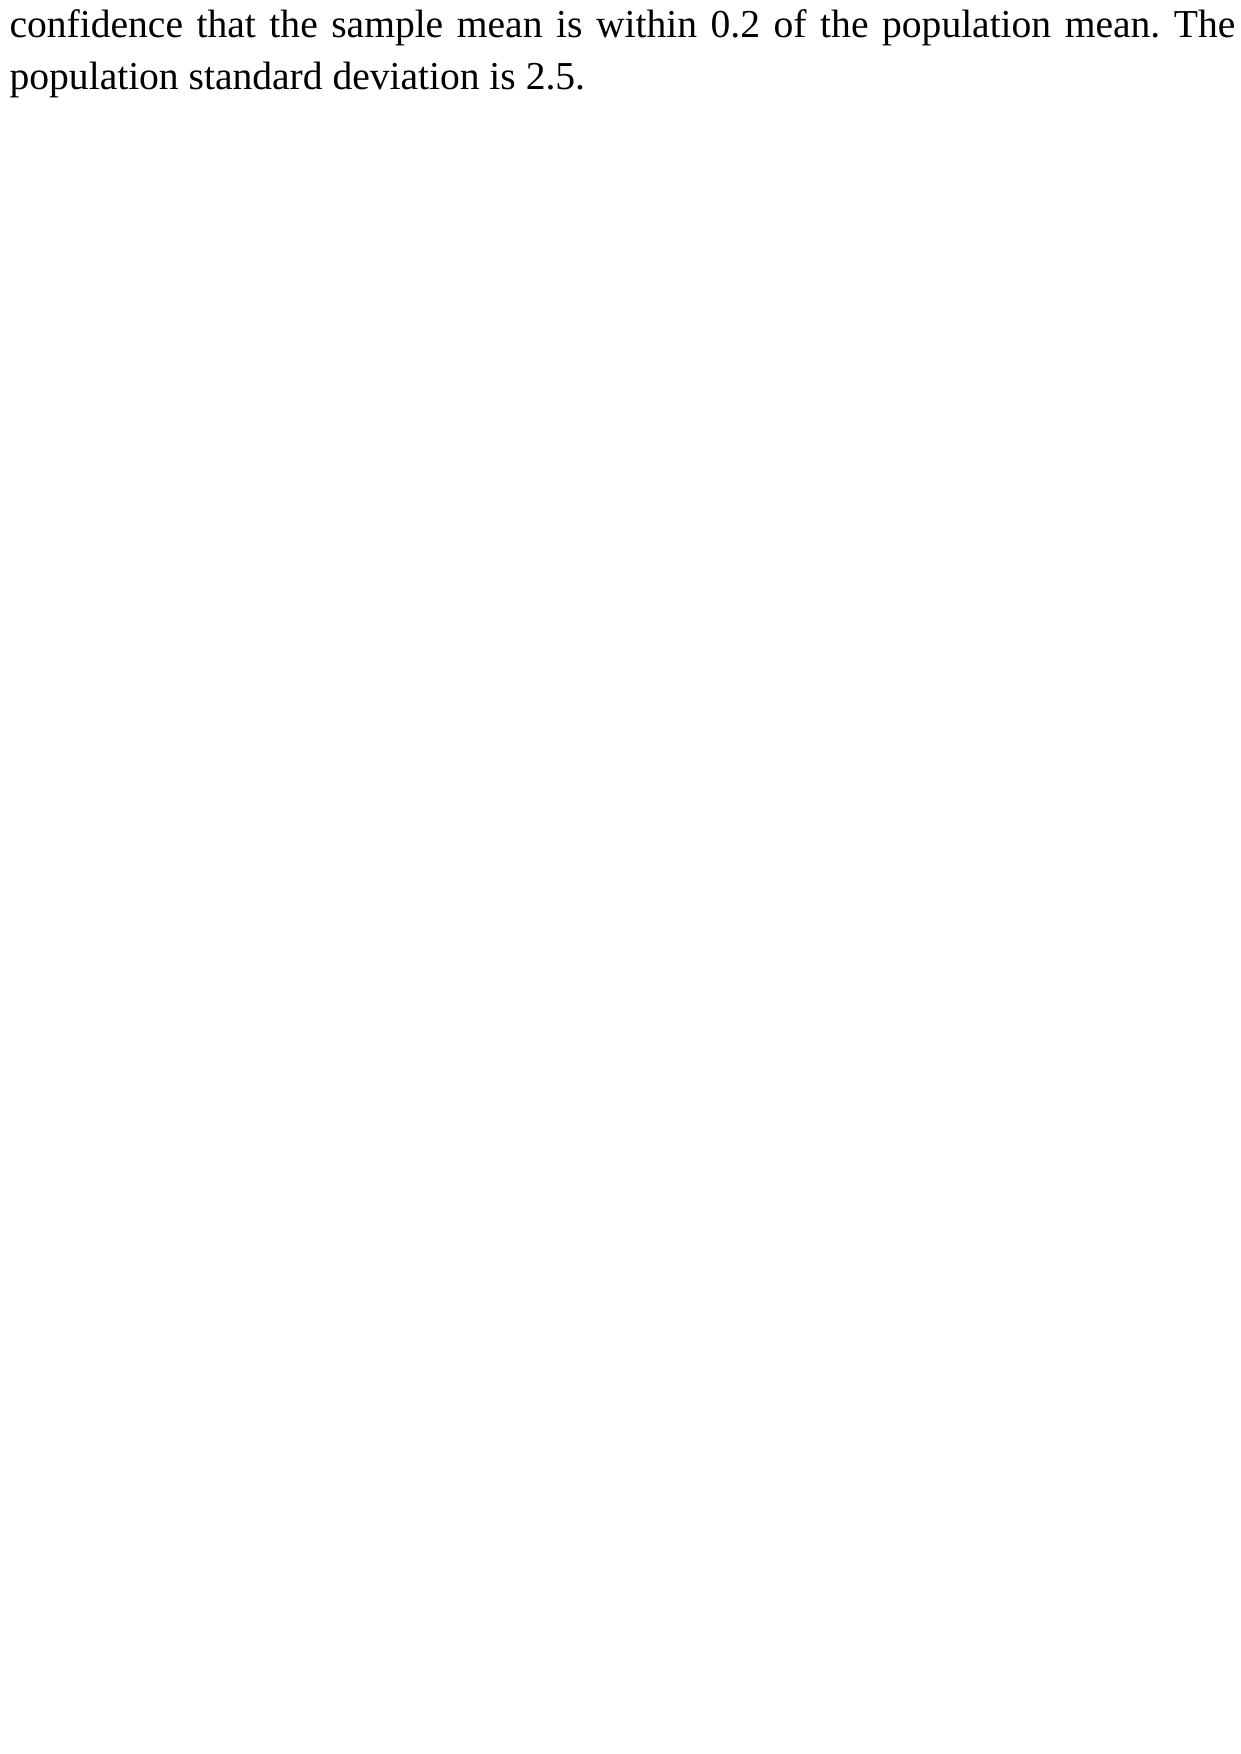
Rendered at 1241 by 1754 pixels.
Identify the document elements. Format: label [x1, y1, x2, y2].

text [0, 0, 1237, 98]
